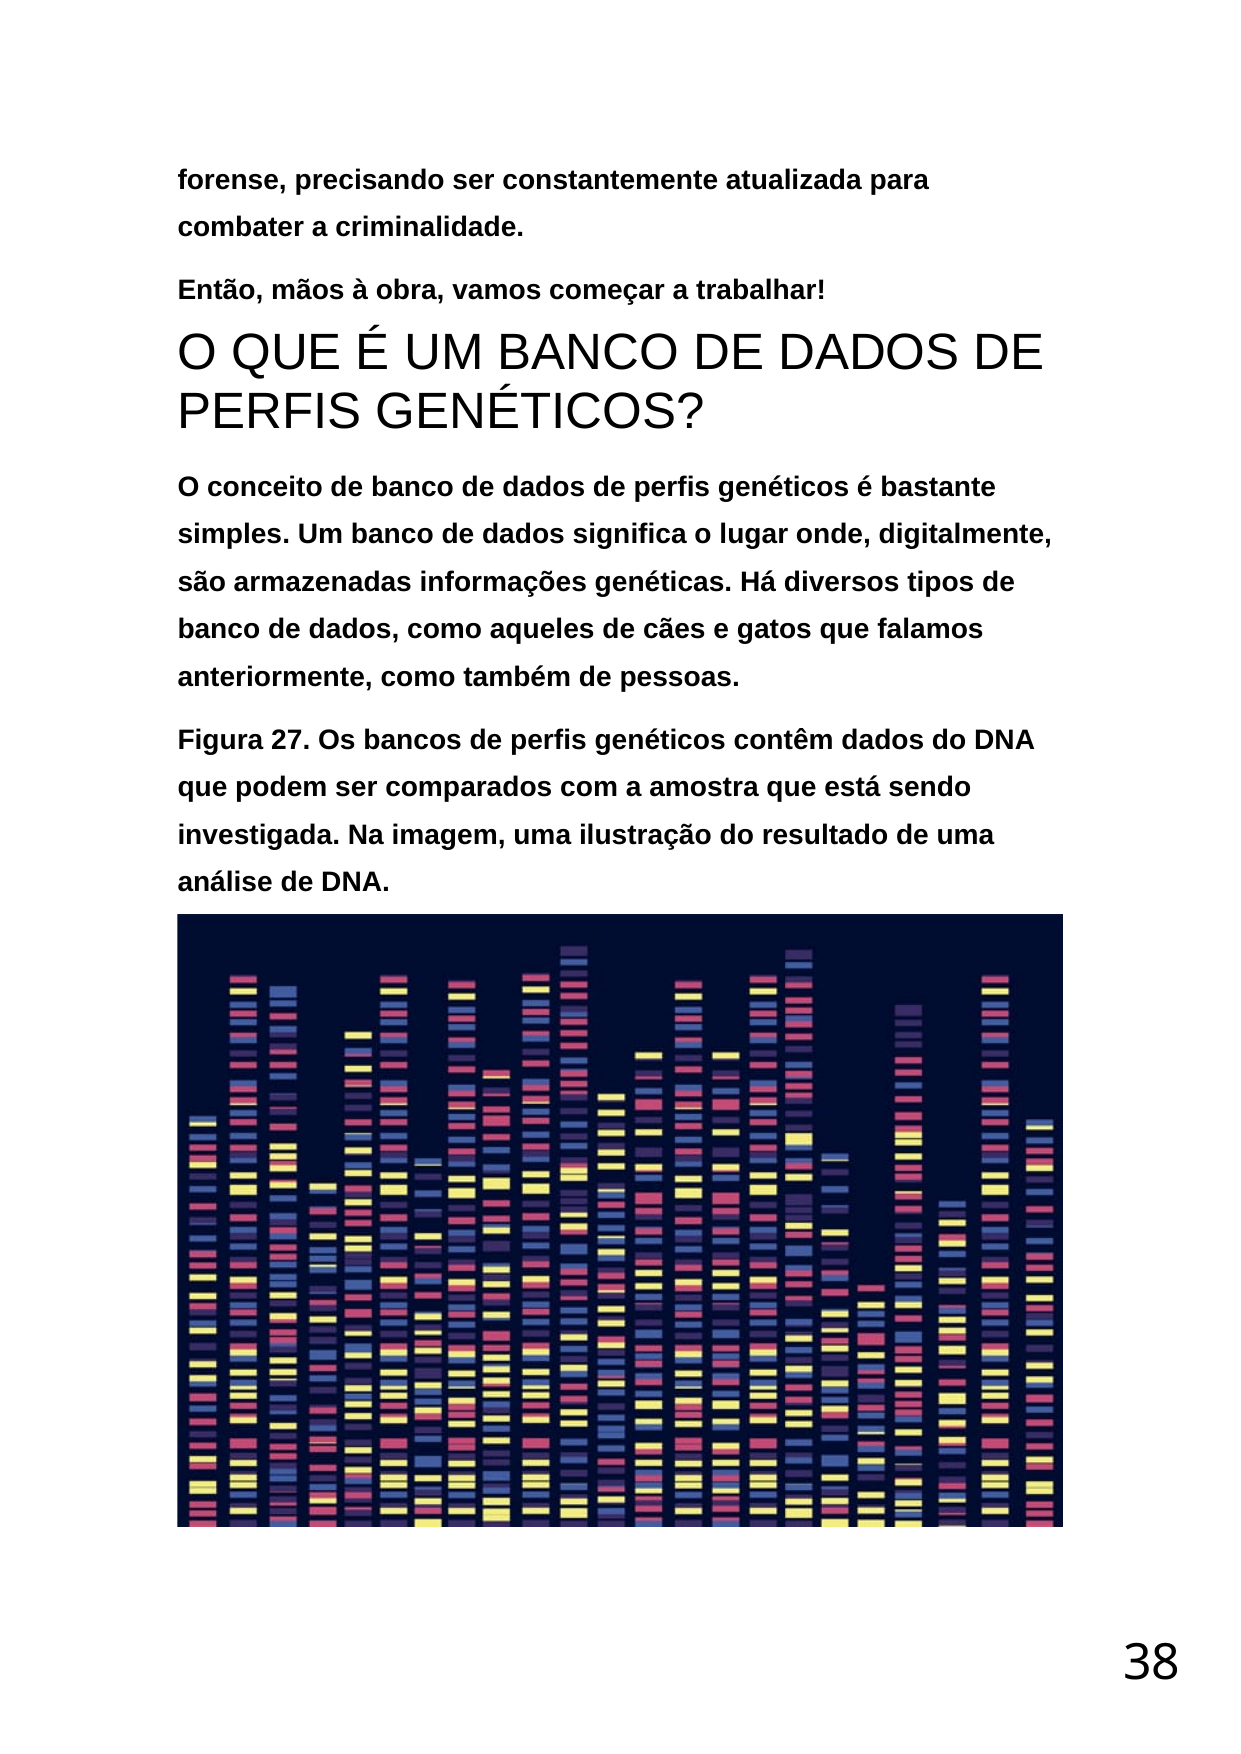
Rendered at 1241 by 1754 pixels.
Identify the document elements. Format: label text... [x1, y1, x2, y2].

picture [177, 914, 1063, 1527]
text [177, 148, 1063, 243]
text O conceito de banco de dados de perfis genéticos é bastante simples. Um banco de dados significa o lugar onde, digitalmente, são armazenadas informações genéticas. Há diversos tipos de banco de dados, como aqueles de cães e gatos que falamos anteriormente, como também de pessoas. [177, 454, 1063, 692]
subtitle O QUE É UM BANCO DE DADOS DE PERFIS GENÉTICOS? [177, 321, 1063, 439]
text Figura 27. Os bancos de perfis genéticos contêm dados do DNA que podem ser comparados com a amostra que está sendo investigada. Na imagem, uma ilustração do resultado de uma análise de DNA. [177, 708, 1063, 898]
text Então, mãos à obra, vamos começar a trabalhar! [177, 258, 1063, 306]
